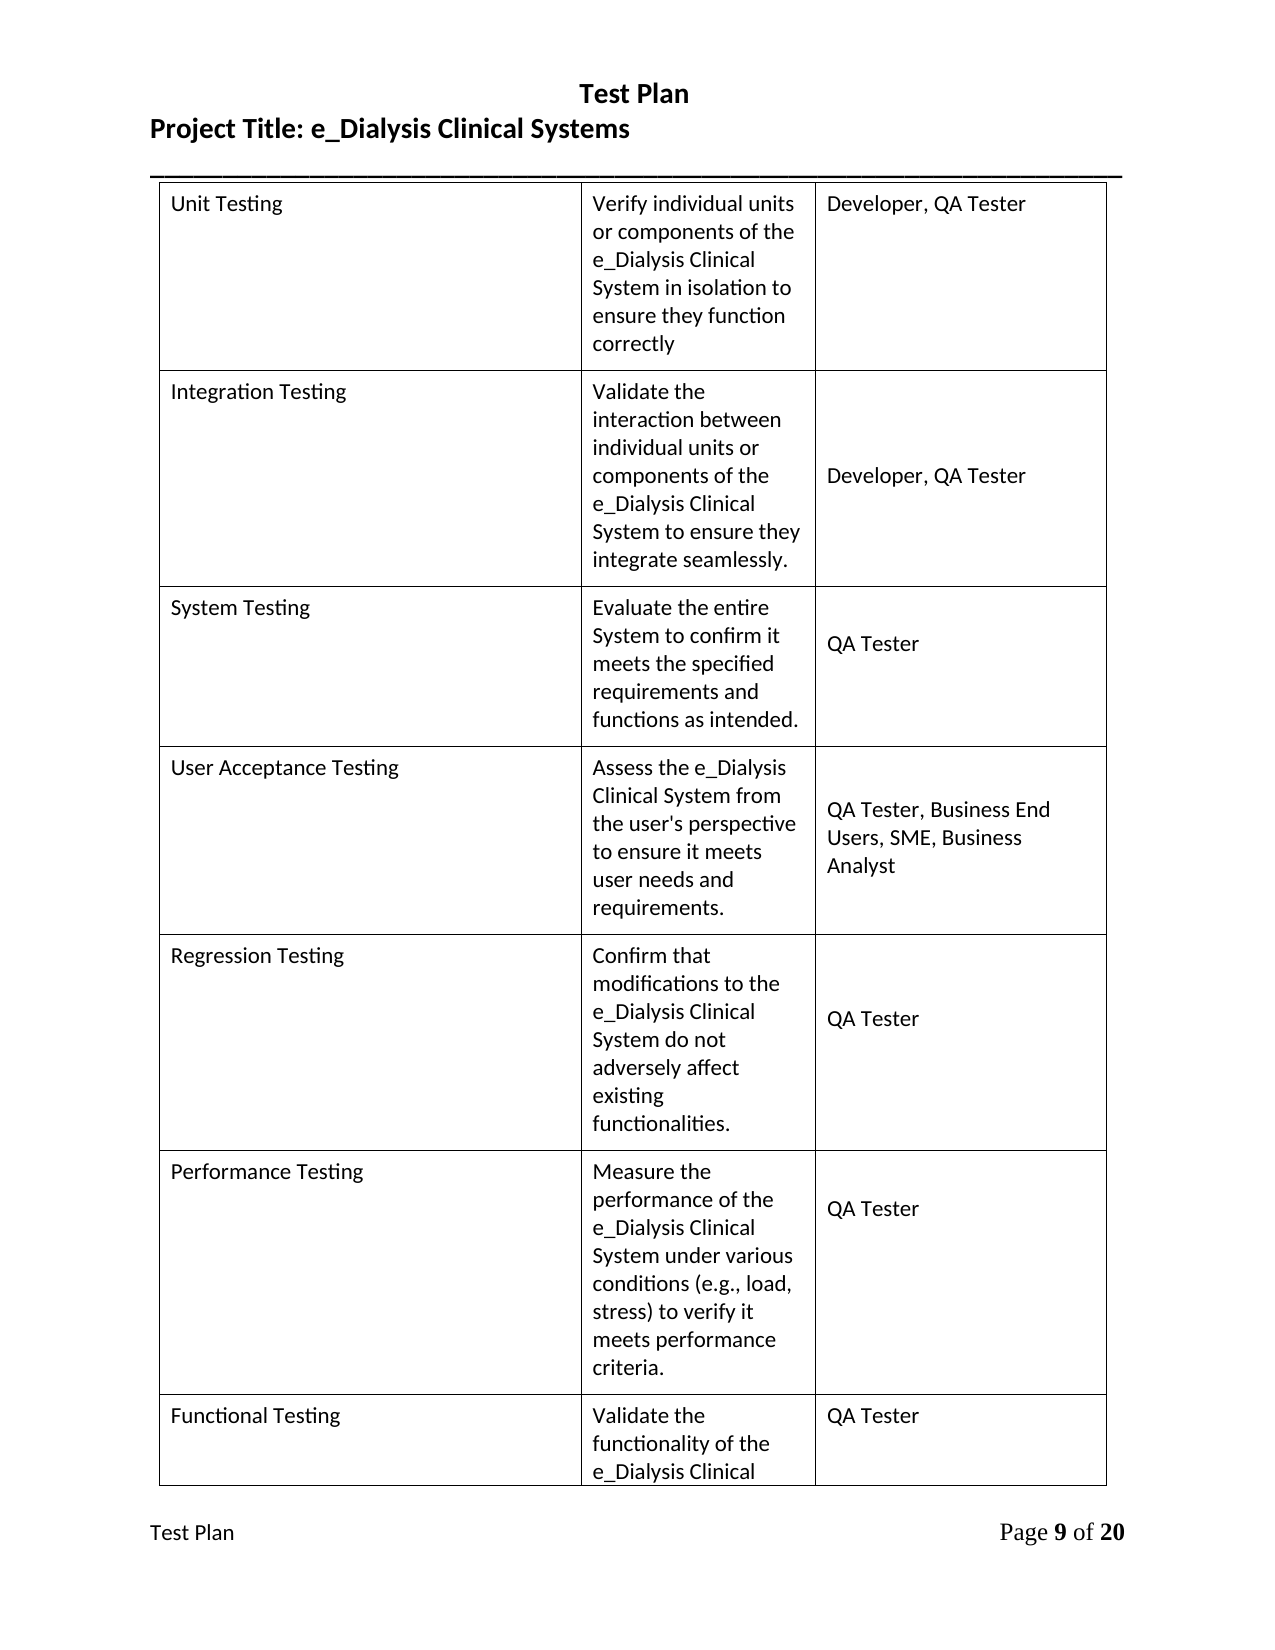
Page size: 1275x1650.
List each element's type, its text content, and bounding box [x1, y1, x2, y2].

table_cell QA Tester, Business End Users, SME, Business Analyst [816, 747, 1106, 933]
table_cell Unit Testing [160, 183, 581, 370]
table_cell QA Tester [816, 1395, 1106, 1485]
table_cell QA Tester [816, 1151, 1106, 1393]
table_cell System Testing [160, 587, 581, 746]
table_cell Validate the interaction between individual units or components of the e_Dialysis Clinical System to ensure they integrate seamlessly. [582, 371, 815, 586]
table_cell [582, 1395, 815, 1485]
table_cell Regression Testing [160, 935, 581, 1149]
table_cell Performance Testing [160, 1151, 581, 1393]
table_cell User Acceptance Testing [160, 747, 581, 933]
table_cell Developer, QA Tester [816, 183, 1106, 370]
table_cell QA Tester [816, 935, 1106, 1149]
table_cell Confirm that modifications to the e_Dialysis Clinical System do not adversely affect existing functionalities. [582, 935, 815, 1149]
table_cell Verify individual units or components of the e_Dialysis Clinical System in isolation to ensure they function correctly [582, 183, 815, 370]
table_cell Integration Testing [160, 371, 581, 586]
table_cell QA Tester [816, 587, 1106, 746]
table_cell Assess the e_Dialysis Clinical System from the user's perspective to ensure it meets user needs and requirements. [582, 747, 815, 933]
table_cell Evaluate the entire System to confirm it meets the specified requirements and functions as intended. [582, 587, 815, 746]
table_cell Functional Testing [160, 1395, 581, 1485]
table_cell Developer, QA Tester [816, 371, 1106, 586]
table_cell Measure the performance of the e_Dialysis Clinical System under various conditions (e.g., load, stress) to verify it meets performance criteria. [582, 1151, 815, 1393]
